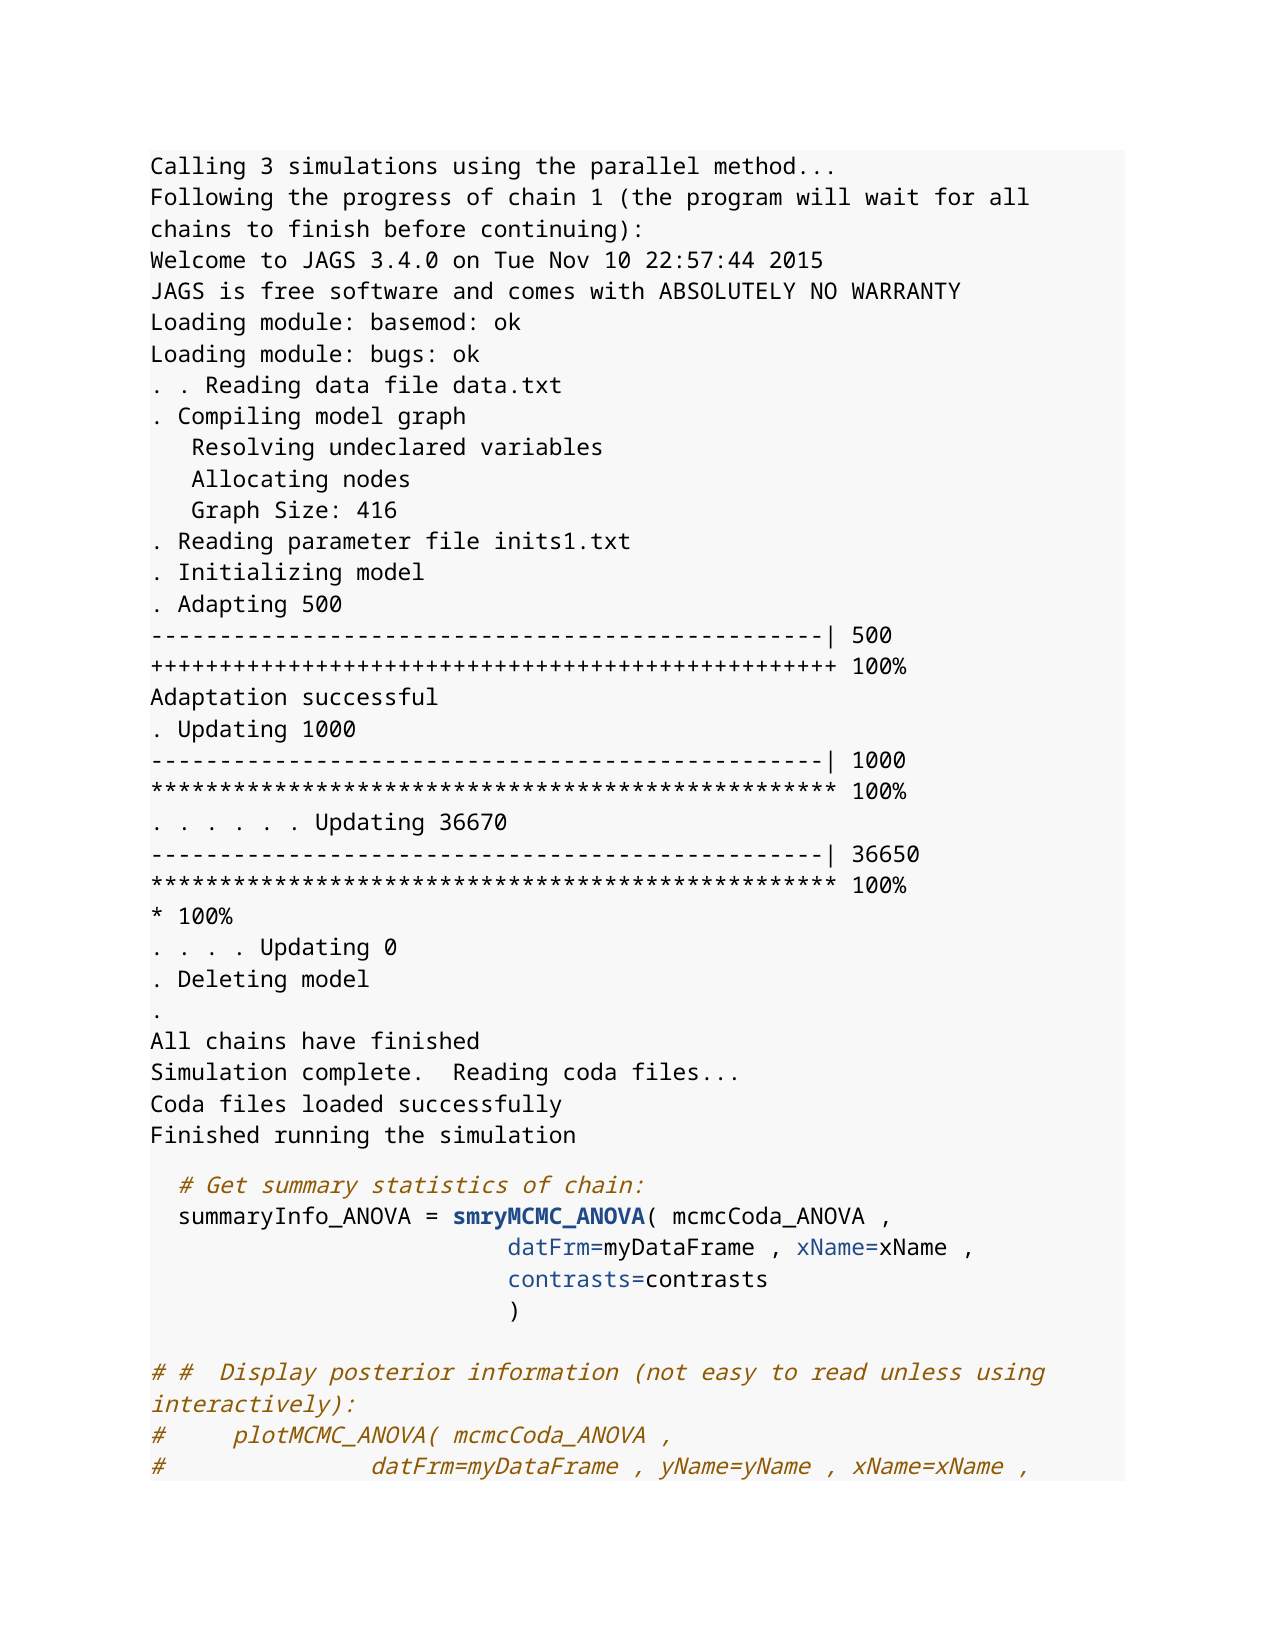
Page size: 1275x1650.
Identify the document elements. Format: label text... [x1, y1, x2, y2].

text Calling 3 simulations using the parallel method... Following the progress of chain 1 (the program will wait for all chains to finish before continuing): Welcome to JAGS 3.4.0 on Tue Nov 10 22:57:44 2015 JAGS is free software and comes with ABSOLUTELY NO WARRANTY Loading module: basemod: ok Loading module: bugs: ok . . Reading data file data.txt . Compiling model graph Resolving undeclared variables Allocating nodes Graph Size: 416 . Reading parameter file inits1.txt . Initializing model . Adapting 500 -------------------------------------------------| 500 ++++++++++++++++++++++++++++++++++++++++++++++++++ 100% Adaptation successful . Updating 1000 -------------------------------------------------| 1000 ************************************************** 100% . . . . . . Updating 36670 -------------------------------------------------| 36650 ************************************************** 100% * 100% . . . . Updating 0 . Deleting model . All chains have finished Simulation complete. Reading coda files... Coda files loaded successfully Finished running the simulation [150, 150, 1125, 1150]
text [150, 1169, 1125, 1481]
